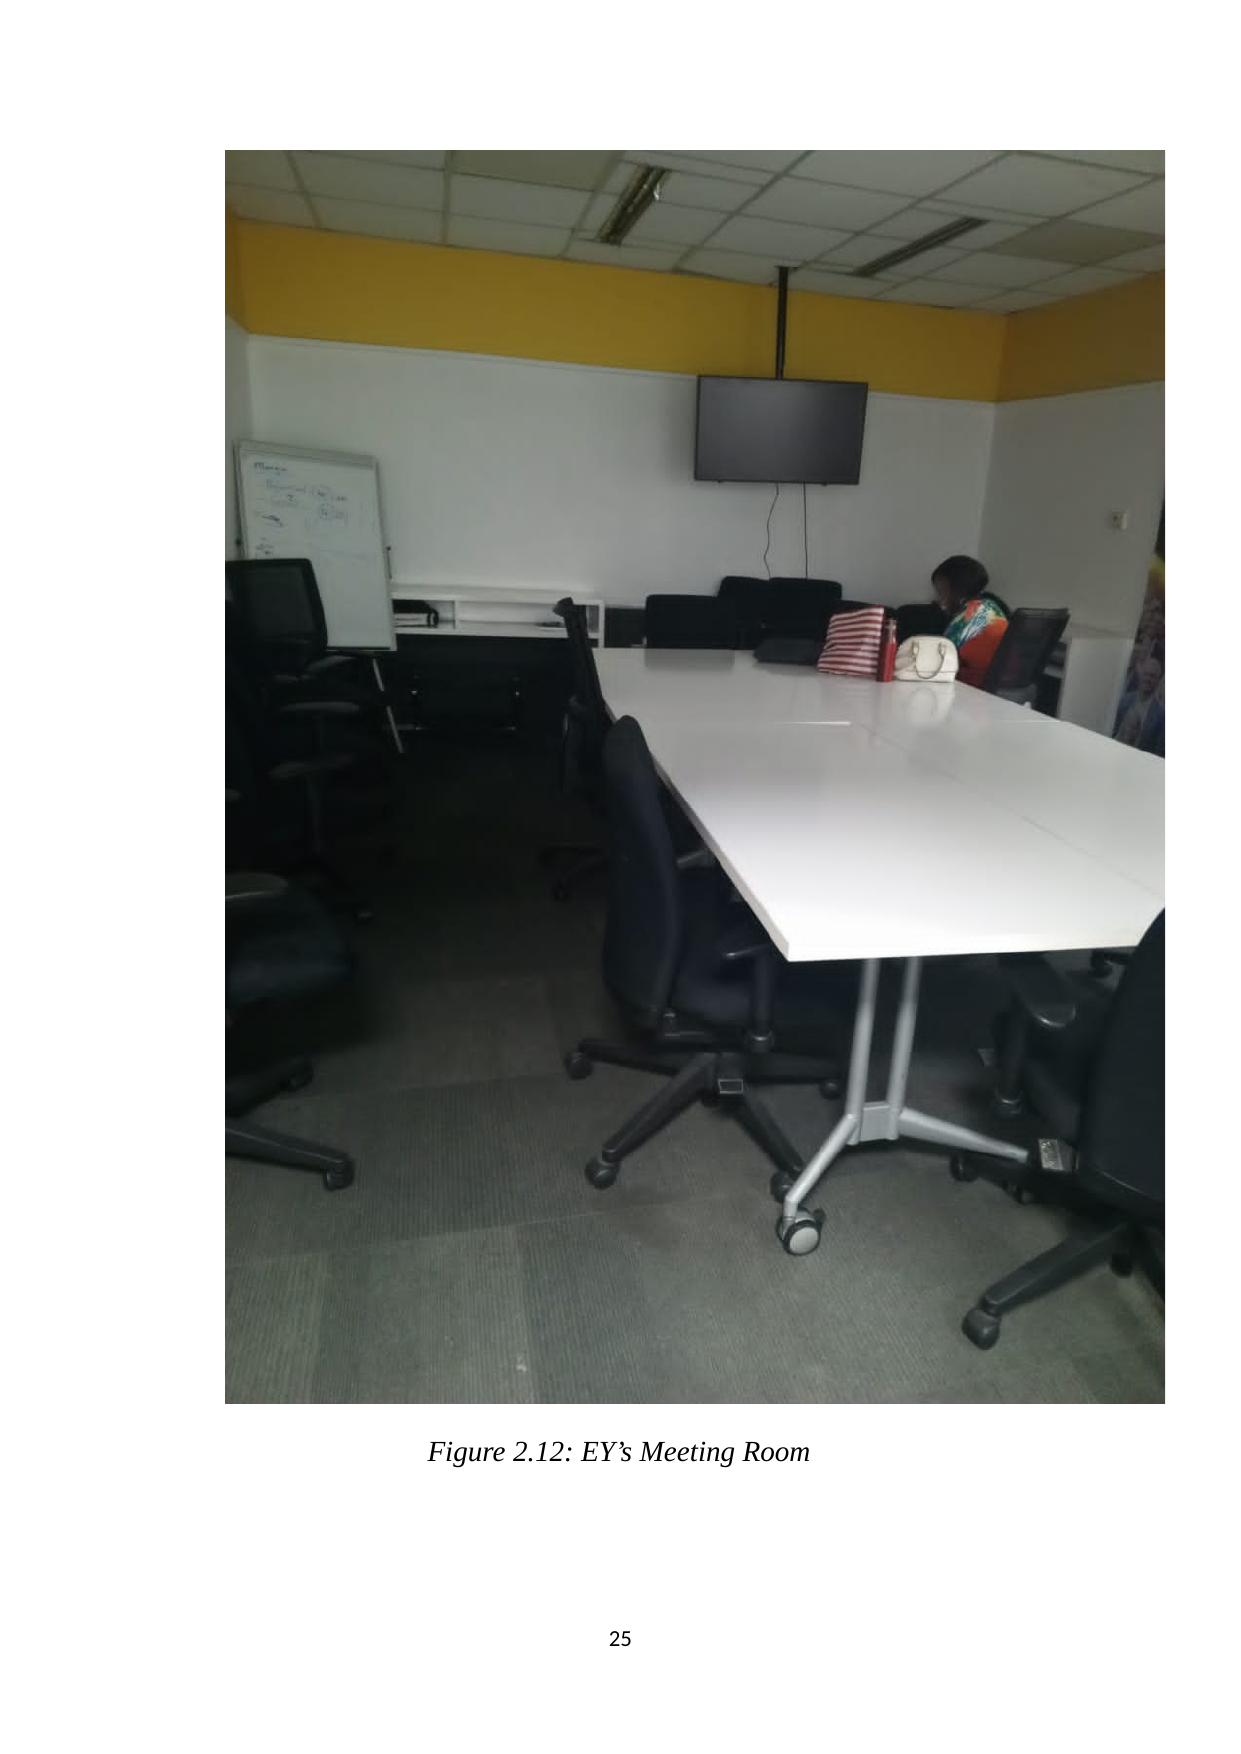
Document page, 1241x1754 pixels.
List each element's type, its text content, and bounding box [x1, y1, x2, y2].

picture [225, 150, 1166, 1404]
